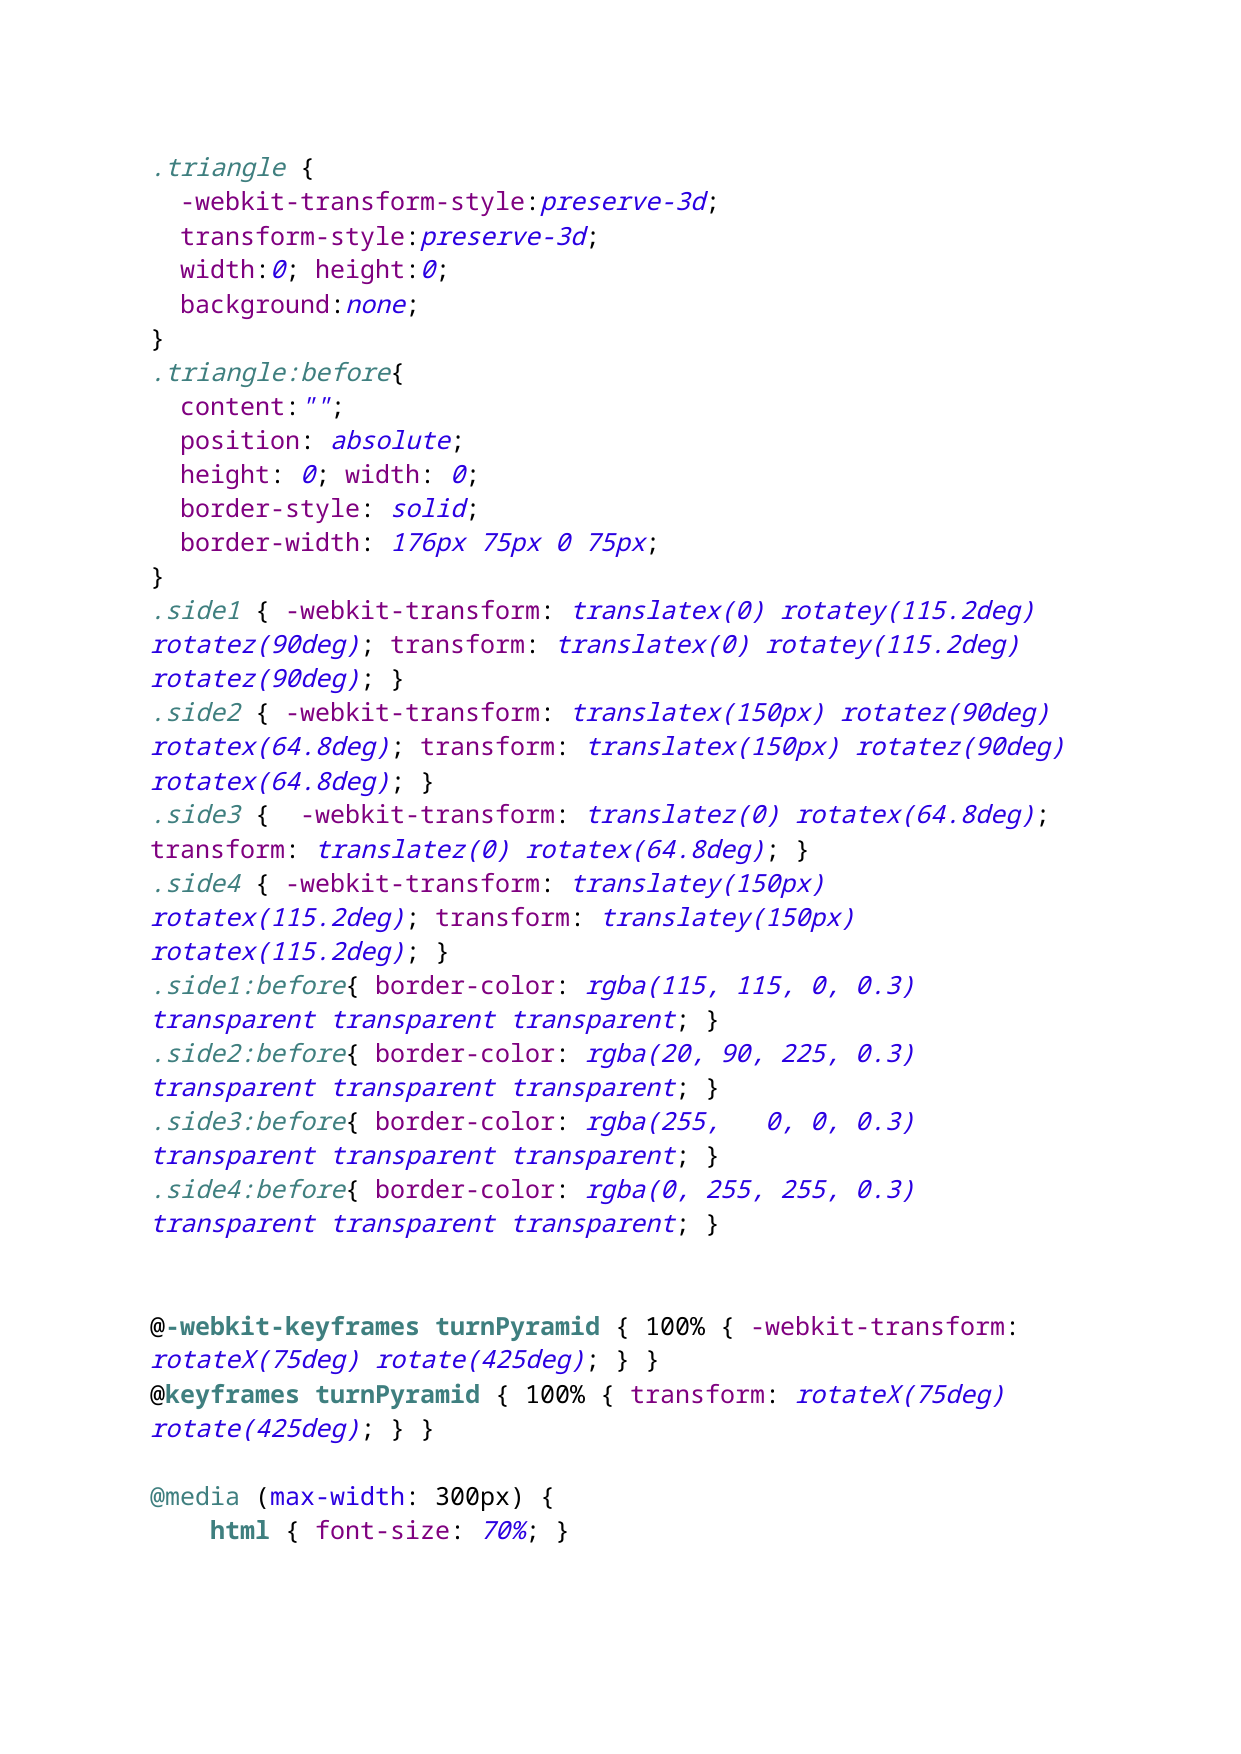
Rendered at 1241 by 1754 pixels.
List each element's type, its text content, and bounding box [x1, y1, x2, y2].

text @keyframes turnPyramid { 100% { transform: rotateX(75deg) rotate(425deg); } } [150, 1376, 1090, 1444]
text background:none; [150, 286, 1090, 320]
text html { font-size: 70%; } [150, 1512, 1090, 1547]
text height: 0; width: 0; [150, 457, 1090, 491]
text .side4 { -webkit-transform: translatey(150px) rotatex(115.2deg); transform: translatey(150px) rotatex(115.2deg); } [150, 865, 1090, 967]
text transform-style:preserve-3d; [150, 218, 1090, 252]
text .side1 { -webkit-transform: translatex(0) rotatey(115.2deg) rotatez(90deg); transform: translatex(0) rotatey(115.2deg) rotatez(90deg); } [150, 593, 1090, 695]
text .side2:before{ border-color: rgba(20, 90, 225, 0.3) transparent transparent transparent; } [150, 1036, 1090, 1104]
text } [150, 559, 1090, 593]
text .triangle:before{ [150, 354, 1090, 388]
text .side1:before{ border-color: rgba(115, 115, 0, 0.3) transparent transparent transparent; } [150, 967, 1090, 1036]
text @media (max-width: 300px) { [150, 1478, 1090, 1512]
text border-width: 176px 75px 0 75px; [150, 525, 1090, 559]
text } [150, 320, 1090, 354]
text .side3:before{ border-color: rgba(255, 0, 0, 0.3) transparent transparent transparent; } [150, 1104, 1090, 1172]
text @-webkit-keyframes turnPyramid { 100% { -webkit-transform: rotateX(75deg) rotate(425deg); } } [150, 1308, 1090, 1376]
text .side2 { -webkit-transform: translatex(150px) rotatez(90deg) rotatex(64.8deg); transform: translatex(150px) rotatez(90deg) rotatex(64.8deg); } [150, 695, 1090, 797]
text position: absolute; [150, 422, 1090, 457]
text .side4:before{ border-color: rgba(0, 255, 255, 0.3) transparent transparent transparent; } [150, 1172, 1090, 1240]
text width:0; height:0; [150, 252, 1090, 286]
text content:""; [150, 388, 1090, 422]
text border-style: solid; [150, 491, 1090, 525]
text .side3 { -webkit-transform: translatez(0) rotatex(64.8deg); transform: translatez(0) rotatex(64.8deg); } [150, 797, 1090, 865]
text .triangle { [150, 150, 1090, 184]
text -webkit-transform-style:preserve-3d; [150, 184, 1090, 218]
